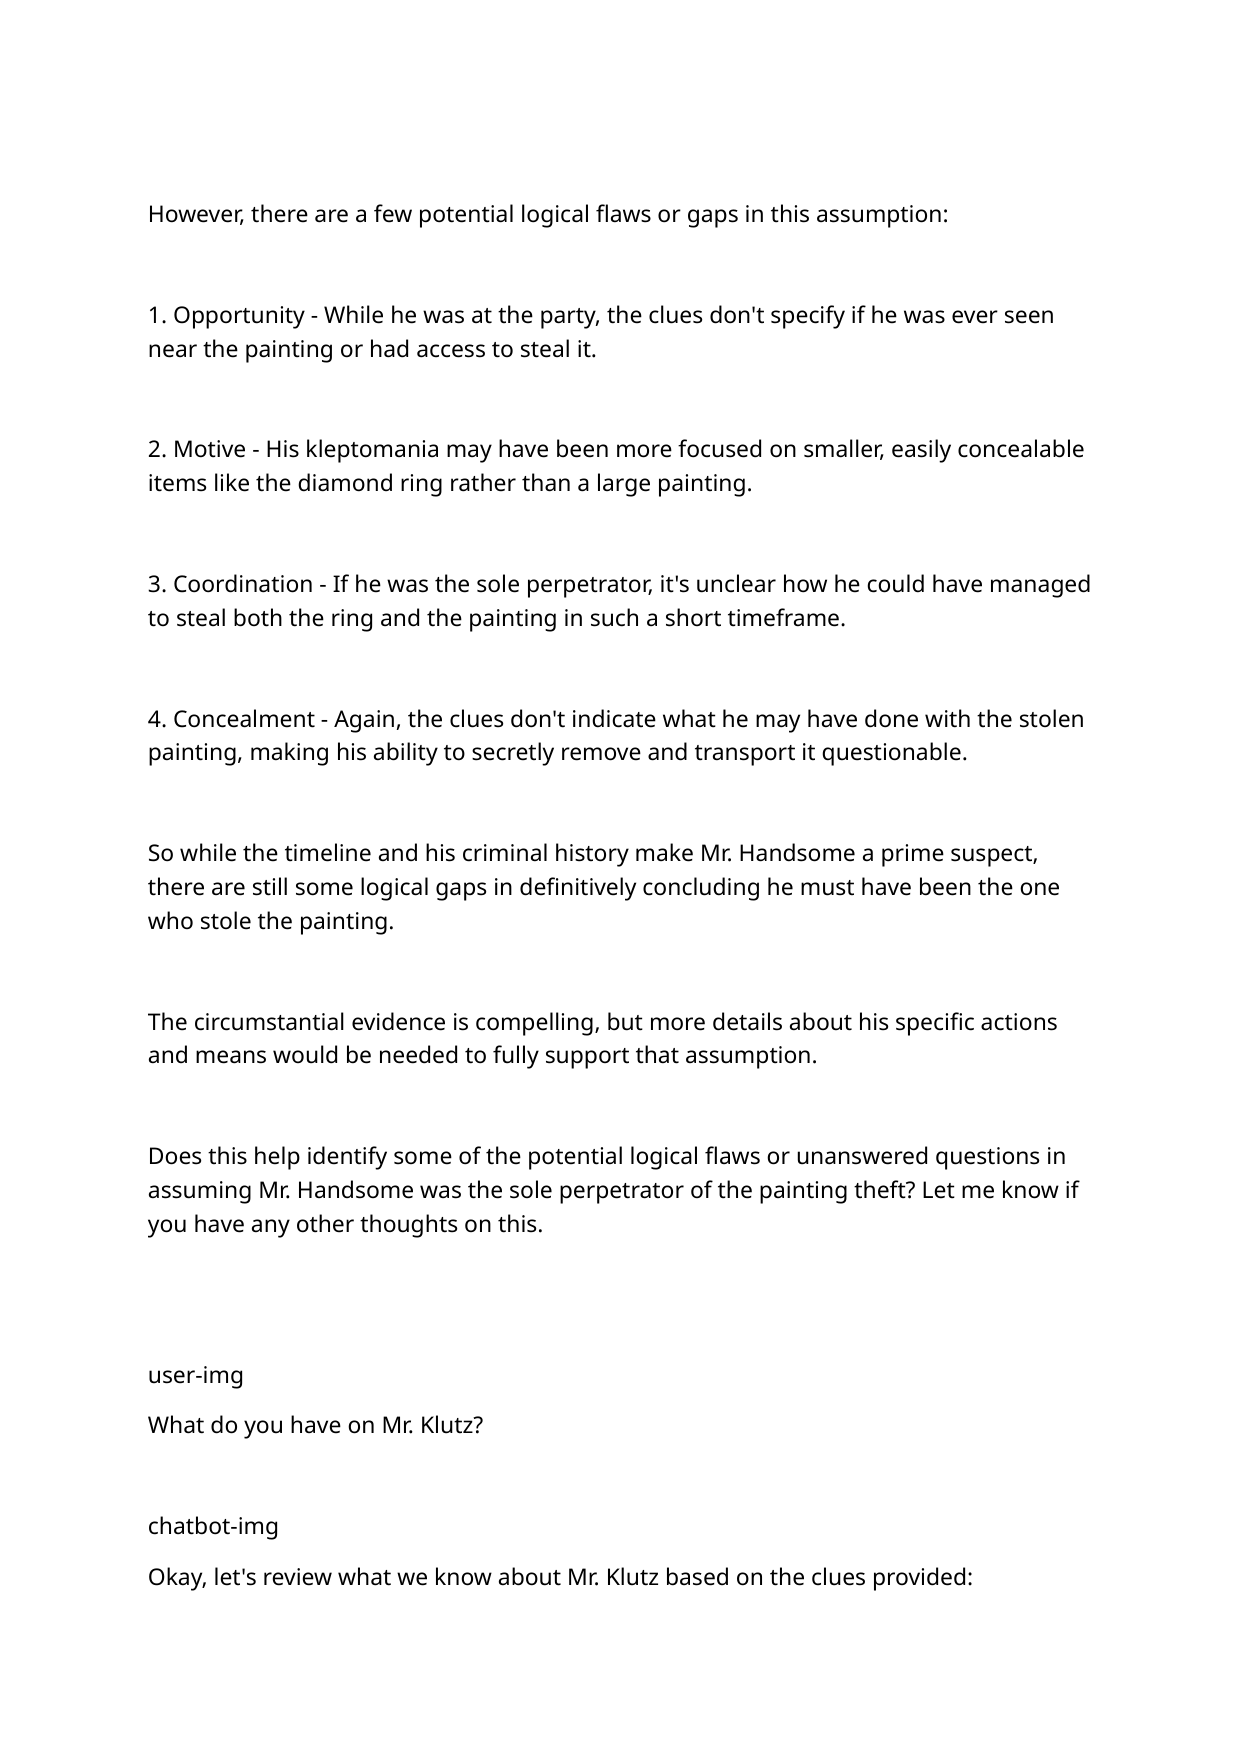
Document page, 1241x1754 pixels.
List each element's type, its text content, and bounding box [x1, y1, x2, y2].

text Okay, let's review what we know about Mr. Klutz based on the clues provided: [148, 1561, 1093, 1592]
text 1. Opportunity - While he was at the party, the clues don't specify if he was ever seen near the painting or had access to steal it. [148, 299, 1093, 364]
text The circumstantial evidence is compelling, but more details about his specific actions and means would be needed to fully support that assumption. [148, 1006, 1093, 1071]
text 4. Concealment - Again, the clues don't indicate what he may have done with the stolen painting, making his ability to secretly remove and transport it questionable. [148, 703, 1093, 768]
text What do you have on Mr. Klutz? [148, 1409, 1093, 1441]
text So while the timeline and his criminal history make Mr. Handsome a prime suspect, there are still some logical gaps in definitively concluding he must have been the one who stole the painting. [148, 837, 1093, 936]
text However, there are a few potential logical flaws or gaps in this assumption: [148, 198, 1093, 229]
text 2. Motive - His kleptomania may have been more focused on smaller, easily concealable items like the diamond ring rather than a large painting. [148, 433, 1093, 498]
text chatbot-img [148, 1510, 1093, 1541]
text user-img [148, 1359, 1093, 1390]
text 3. Coordination - If he was the sole perpetrator, it's unclear how he could have managed to steal both the ring and the painting in such a short timeframe. [148, 568, 1093, 633]
text Does this help identify some of the potential logical flaws or unanswered questions in assuming Mr. Handsome was the sole perpetrator of the painting theft? Let me know if you have any other thoughts on this. [148, 1140, 1093, 1239]
